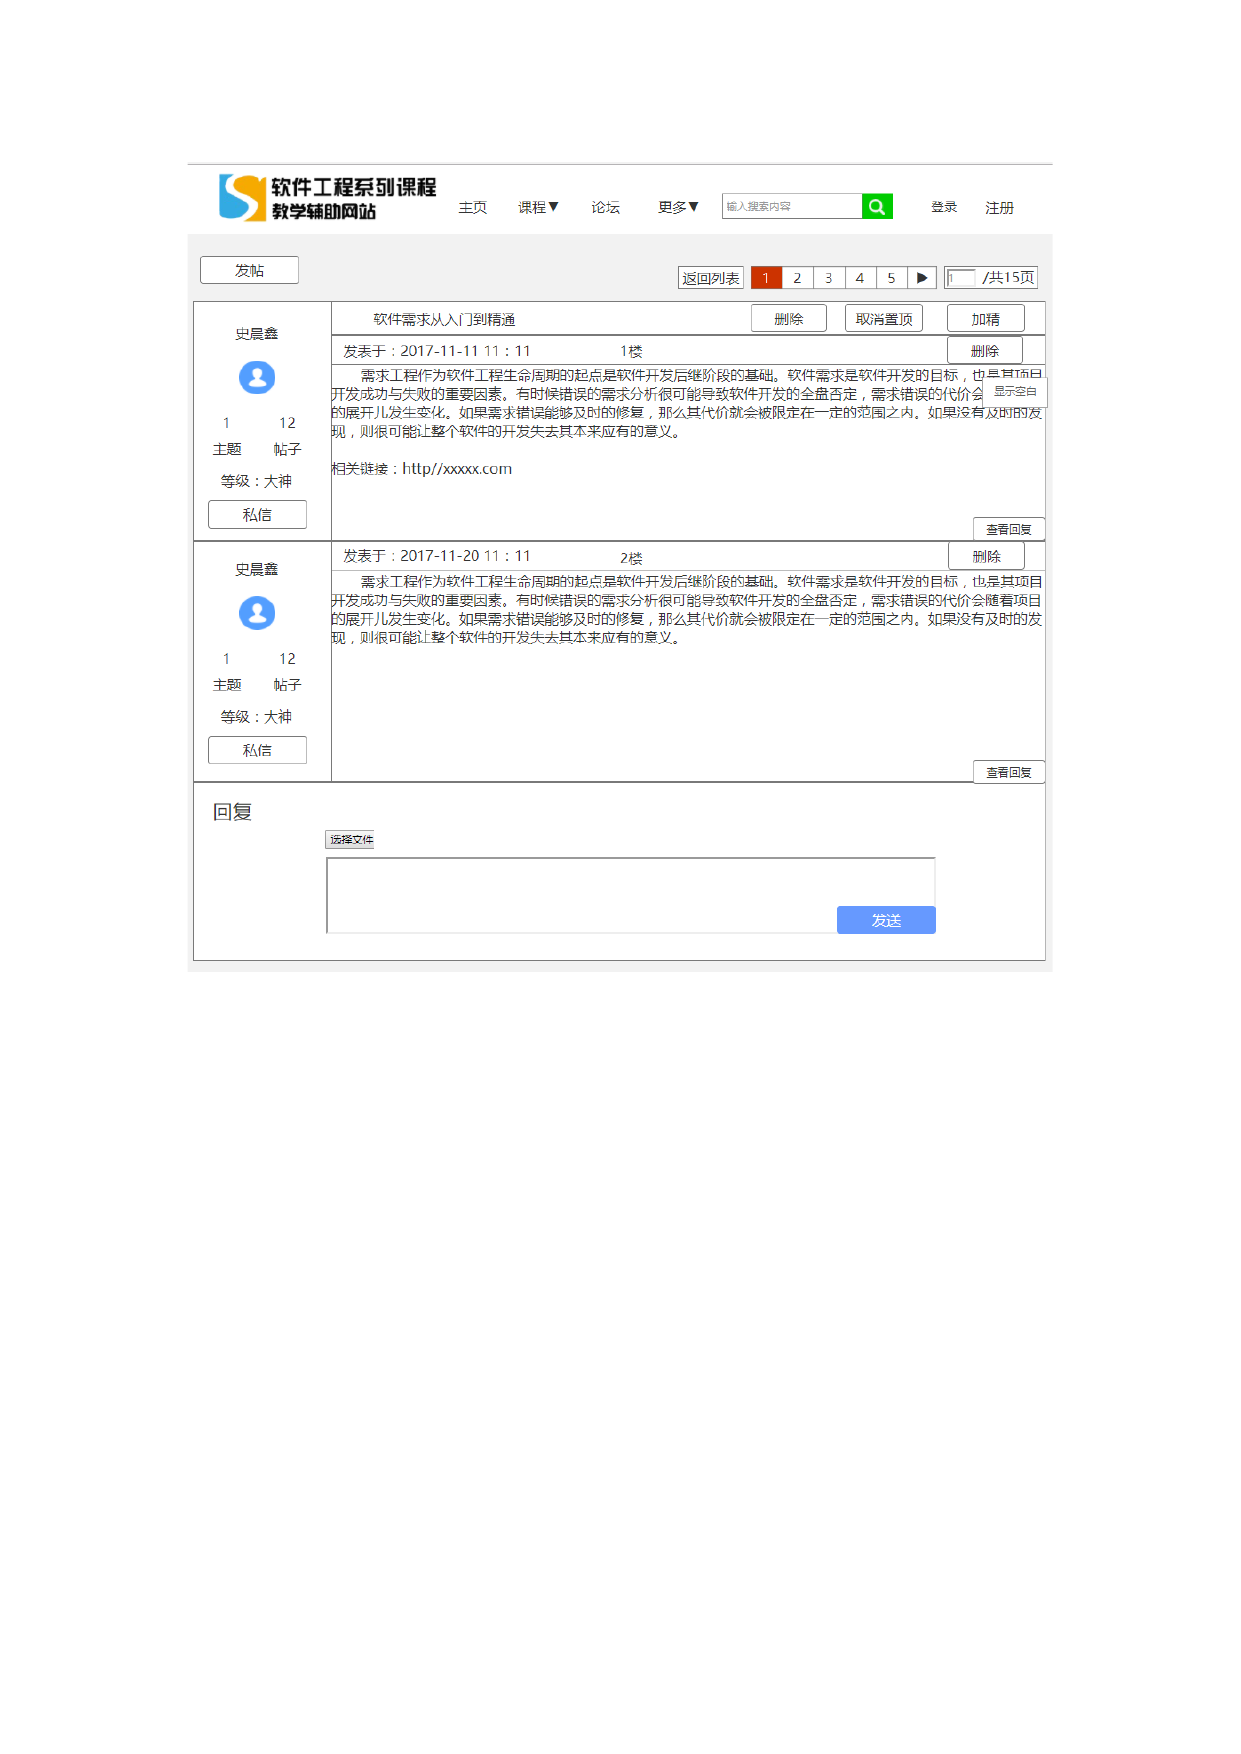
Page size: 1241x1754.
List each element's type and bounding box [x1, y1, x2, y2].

picture [187, 162, 1053, 972]
